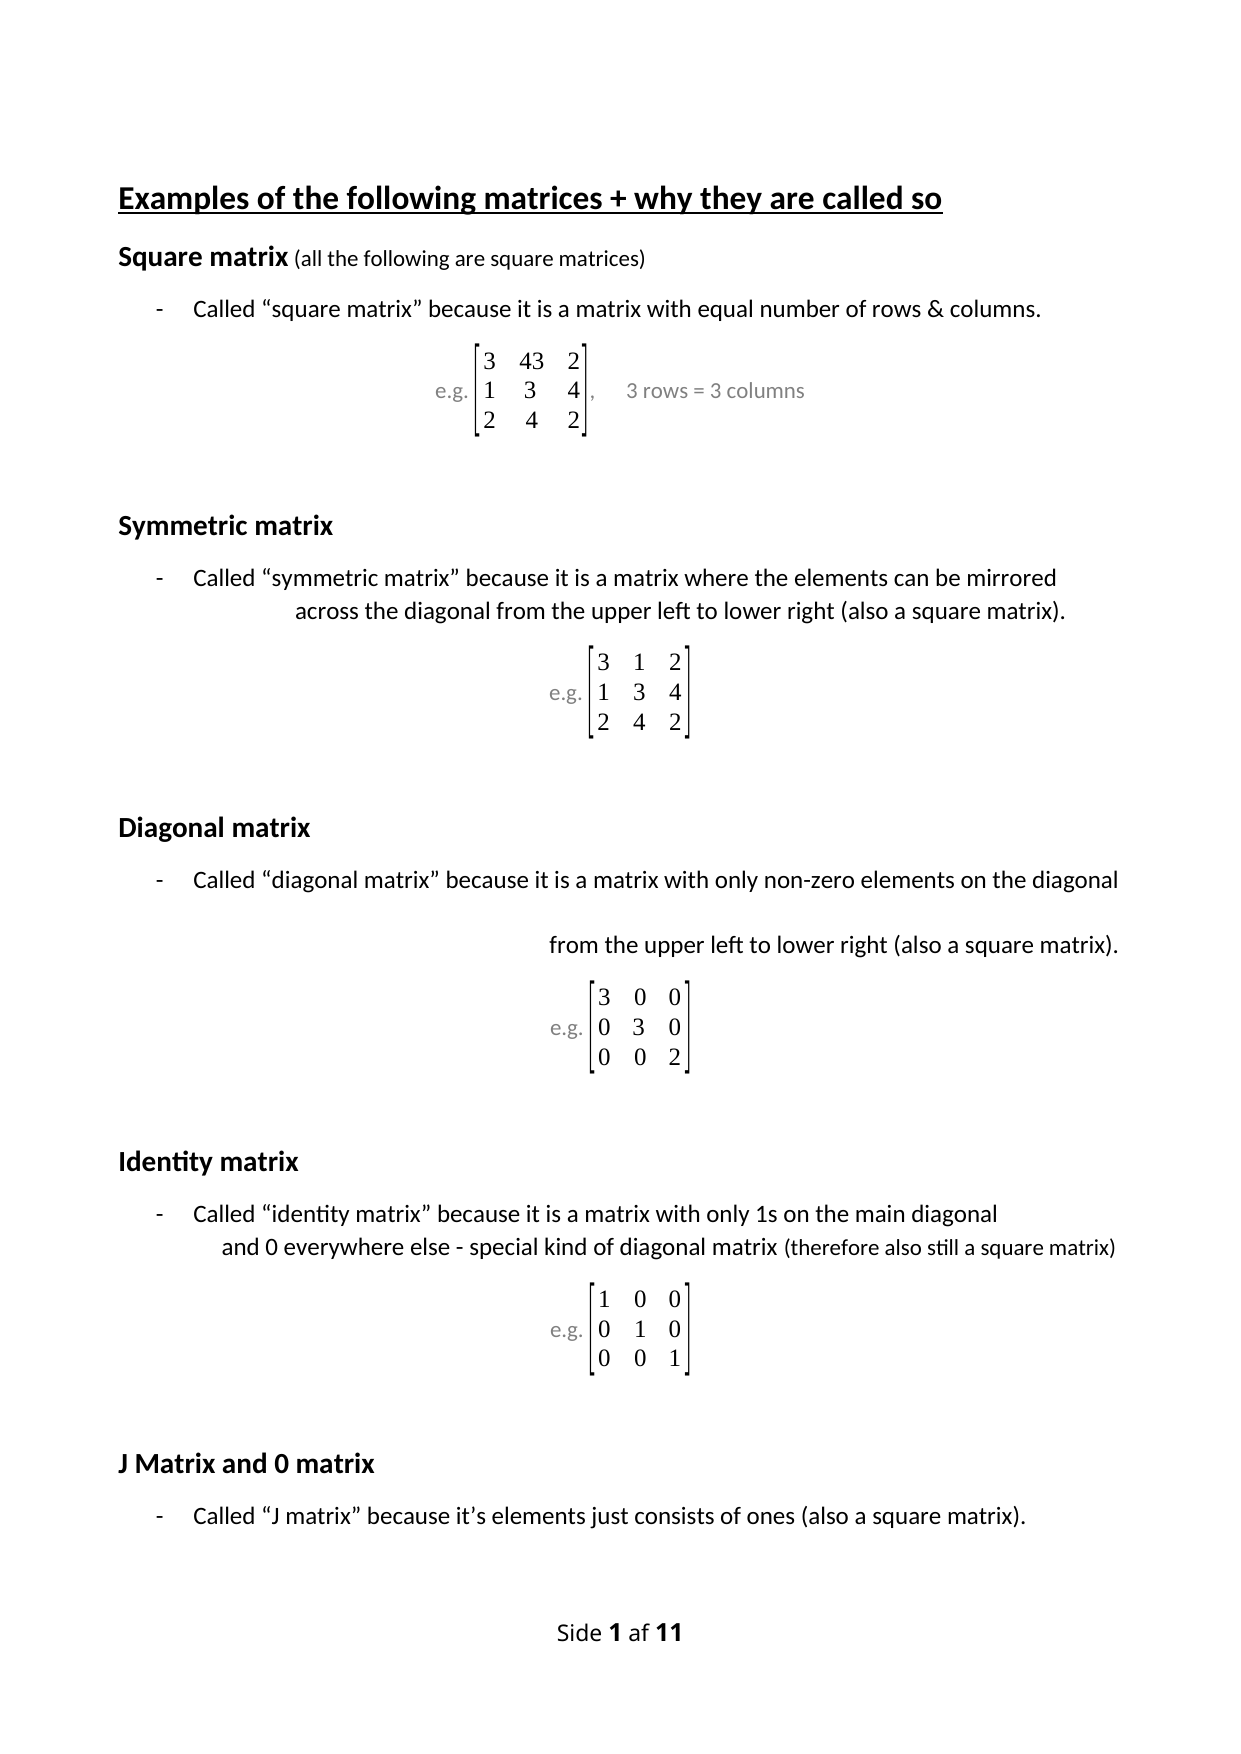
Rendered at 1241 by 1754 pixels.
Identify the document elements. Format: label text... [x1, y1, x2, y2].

text Square matrix (all the following are square matrices) [118, 238, 1122, 273]
text Diagonal matrix [118, 809, 1122, 844]
list Called “square matrix” because it is a matrix with equal number of rows & columns. [156, 293, 1122, 323]
text Examples of the following matrices + why they are called so [118, 177, 1122, 218]
list Called “identity matrix” because it is a matrix with only 1s on the main diagonal and 0 everywhere else - special kind of diagonal matrix (therefore also still a square matrix) [156, 1198, 1122, 1262]
text J Matrix and 0 matrix [118, 1445, 1122, 1481]
text e.g. [118, 644, 1122, 740]
text e.g. [118, 1281, 1122, 1377]
list Called “diagonal matrix” because it is a matrix with only non-zero elements on the diagonal from the upper left to lower right (also a square matrix). [156, 864, 1122, 960]
list Called “symmetric matrix” because it is a matrix where the elements can be mirrored across the diagonal from the upper left to lower right (also a square matrix). [156, 562, 1122, 625]
text Symmetric matrix [118, 507, 1122, 542]
text e.g. [118, 979, 1122, 1075]
text Identity matrix [118, 1143, 1122, 1179]
list Called “J matrix” because it’s elements just consists of ones (also a square matrix). [156, 1500, 1122, 1531]
text e.g. , 3 rows = 3 columns [118, 342, 1122, 438]
